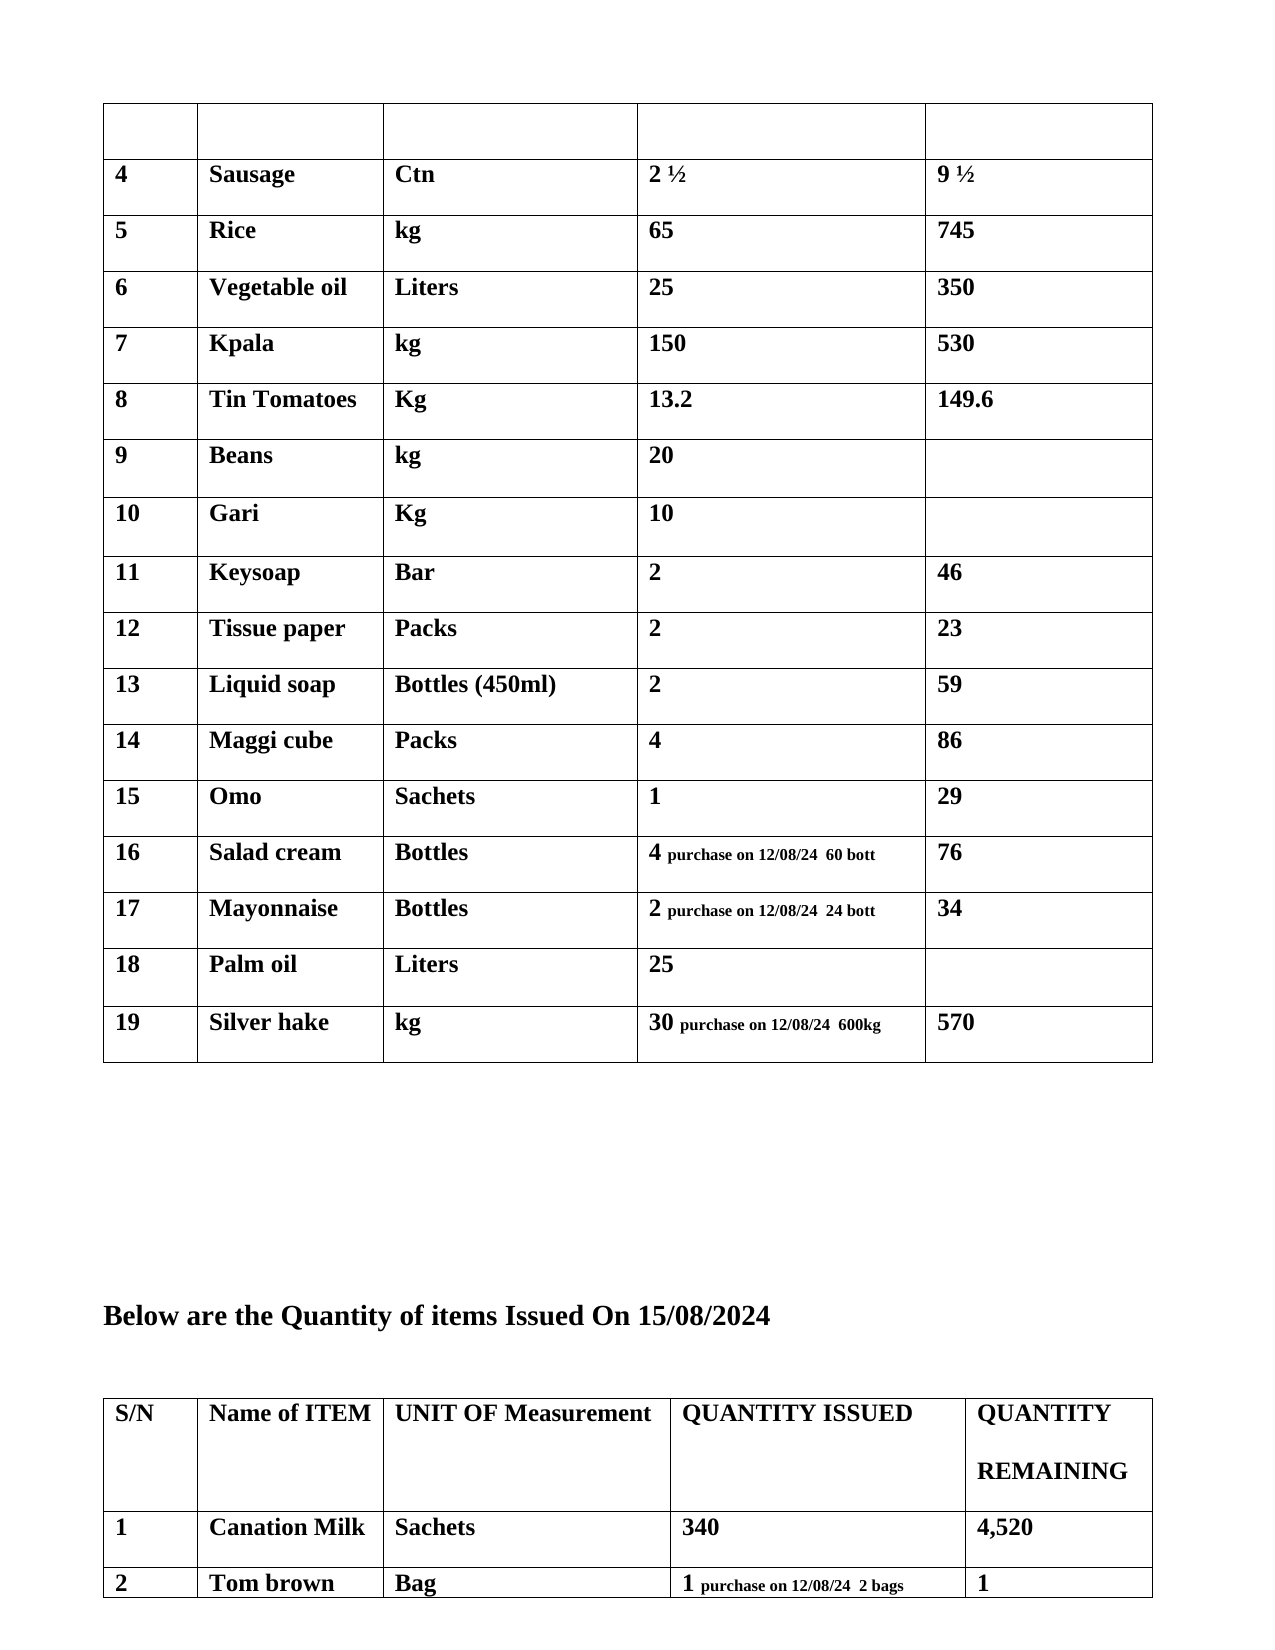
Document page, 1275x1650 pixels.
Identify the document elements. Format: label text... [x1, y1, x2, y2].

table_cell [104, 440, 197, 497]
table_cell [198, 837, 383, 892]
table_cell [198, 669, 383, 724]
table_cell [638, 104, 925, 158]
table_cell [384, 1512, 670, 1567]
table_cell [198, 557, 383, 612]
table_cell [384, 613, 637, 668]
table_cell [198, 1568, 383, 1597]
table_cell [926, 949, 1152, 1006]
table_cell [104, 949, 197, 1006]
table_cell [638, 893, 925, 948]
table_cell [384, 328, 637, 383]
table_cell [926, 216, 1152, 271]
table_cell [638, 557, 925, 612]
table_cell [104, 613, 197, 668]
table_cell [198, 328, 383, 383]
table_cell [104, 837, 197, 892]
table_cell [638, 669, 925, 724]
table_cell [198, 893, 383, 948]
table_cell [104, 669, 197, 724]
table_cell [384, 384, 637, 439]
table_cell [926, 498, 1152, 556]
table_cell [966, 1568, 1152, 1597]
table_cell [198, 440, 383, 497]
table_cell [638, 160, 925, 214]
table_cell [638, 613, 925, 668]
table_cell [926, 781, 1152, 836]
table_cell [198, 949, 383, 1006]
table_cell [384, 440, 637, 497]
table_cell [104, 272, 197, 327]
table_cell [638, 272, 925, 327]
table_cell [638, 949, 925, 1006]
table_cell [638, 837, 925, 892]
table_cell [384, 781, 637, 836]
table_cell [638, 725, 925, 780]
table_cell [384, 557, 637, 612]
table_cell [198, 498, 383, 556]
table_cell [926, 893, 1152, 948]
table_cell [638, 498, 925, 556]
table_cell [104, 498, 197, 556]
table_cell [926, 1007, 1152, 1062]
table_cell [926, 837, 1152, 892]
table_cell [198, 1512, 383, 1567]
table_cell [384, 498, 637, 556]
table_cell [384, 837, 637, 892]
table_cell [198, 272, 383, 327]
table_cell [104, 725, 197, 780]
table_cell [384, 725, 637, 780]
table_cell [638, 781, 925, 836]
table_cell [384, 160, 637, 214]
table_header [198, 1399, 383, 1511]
text Below are the Quantity of items Issued On 15/08/2024 [103, 1298, 1153, 1331]
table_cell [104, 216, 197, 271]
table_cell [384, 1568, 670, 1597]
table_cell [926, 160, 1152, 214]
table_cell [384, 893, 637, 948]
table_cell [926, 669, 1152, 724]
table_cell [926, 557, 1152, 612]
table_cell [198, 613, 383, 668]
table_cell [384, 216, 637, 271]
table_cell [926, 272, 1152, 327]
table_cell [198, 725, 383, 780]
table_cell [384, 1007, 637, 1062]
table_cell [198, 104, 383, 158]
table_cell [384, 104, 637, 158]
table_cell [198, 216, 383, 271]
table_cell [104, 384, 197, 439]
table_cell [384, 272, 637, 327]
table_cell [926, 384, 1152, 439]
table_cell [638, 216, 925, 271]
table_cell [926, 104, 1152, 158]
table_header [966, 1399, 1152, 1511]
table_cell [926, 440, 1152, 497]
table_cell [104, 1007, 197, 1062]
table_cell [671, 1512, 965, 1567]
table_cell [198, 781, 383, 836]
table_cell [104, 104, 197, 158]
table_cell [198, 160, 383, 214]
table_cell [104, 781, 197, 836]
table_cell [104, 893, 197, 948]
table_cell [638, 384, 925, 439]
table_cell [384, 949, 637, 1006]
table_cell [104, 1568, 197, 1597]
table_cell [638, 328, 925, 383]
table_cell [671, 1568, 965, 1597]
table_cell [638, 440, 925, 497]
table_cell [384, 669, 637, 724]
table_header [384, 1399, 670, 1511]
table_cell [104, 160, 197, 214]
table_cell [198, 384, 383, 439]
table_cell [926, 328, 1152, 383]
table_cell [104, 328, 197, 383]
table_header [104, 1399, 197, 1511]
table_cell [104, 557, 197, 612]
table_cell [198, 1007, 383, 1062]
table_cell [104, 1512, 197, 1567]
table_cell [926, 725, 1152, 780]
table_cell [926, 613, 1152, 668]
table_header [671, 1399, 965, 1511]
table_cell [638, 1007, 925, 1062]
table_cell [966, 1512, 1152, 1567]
